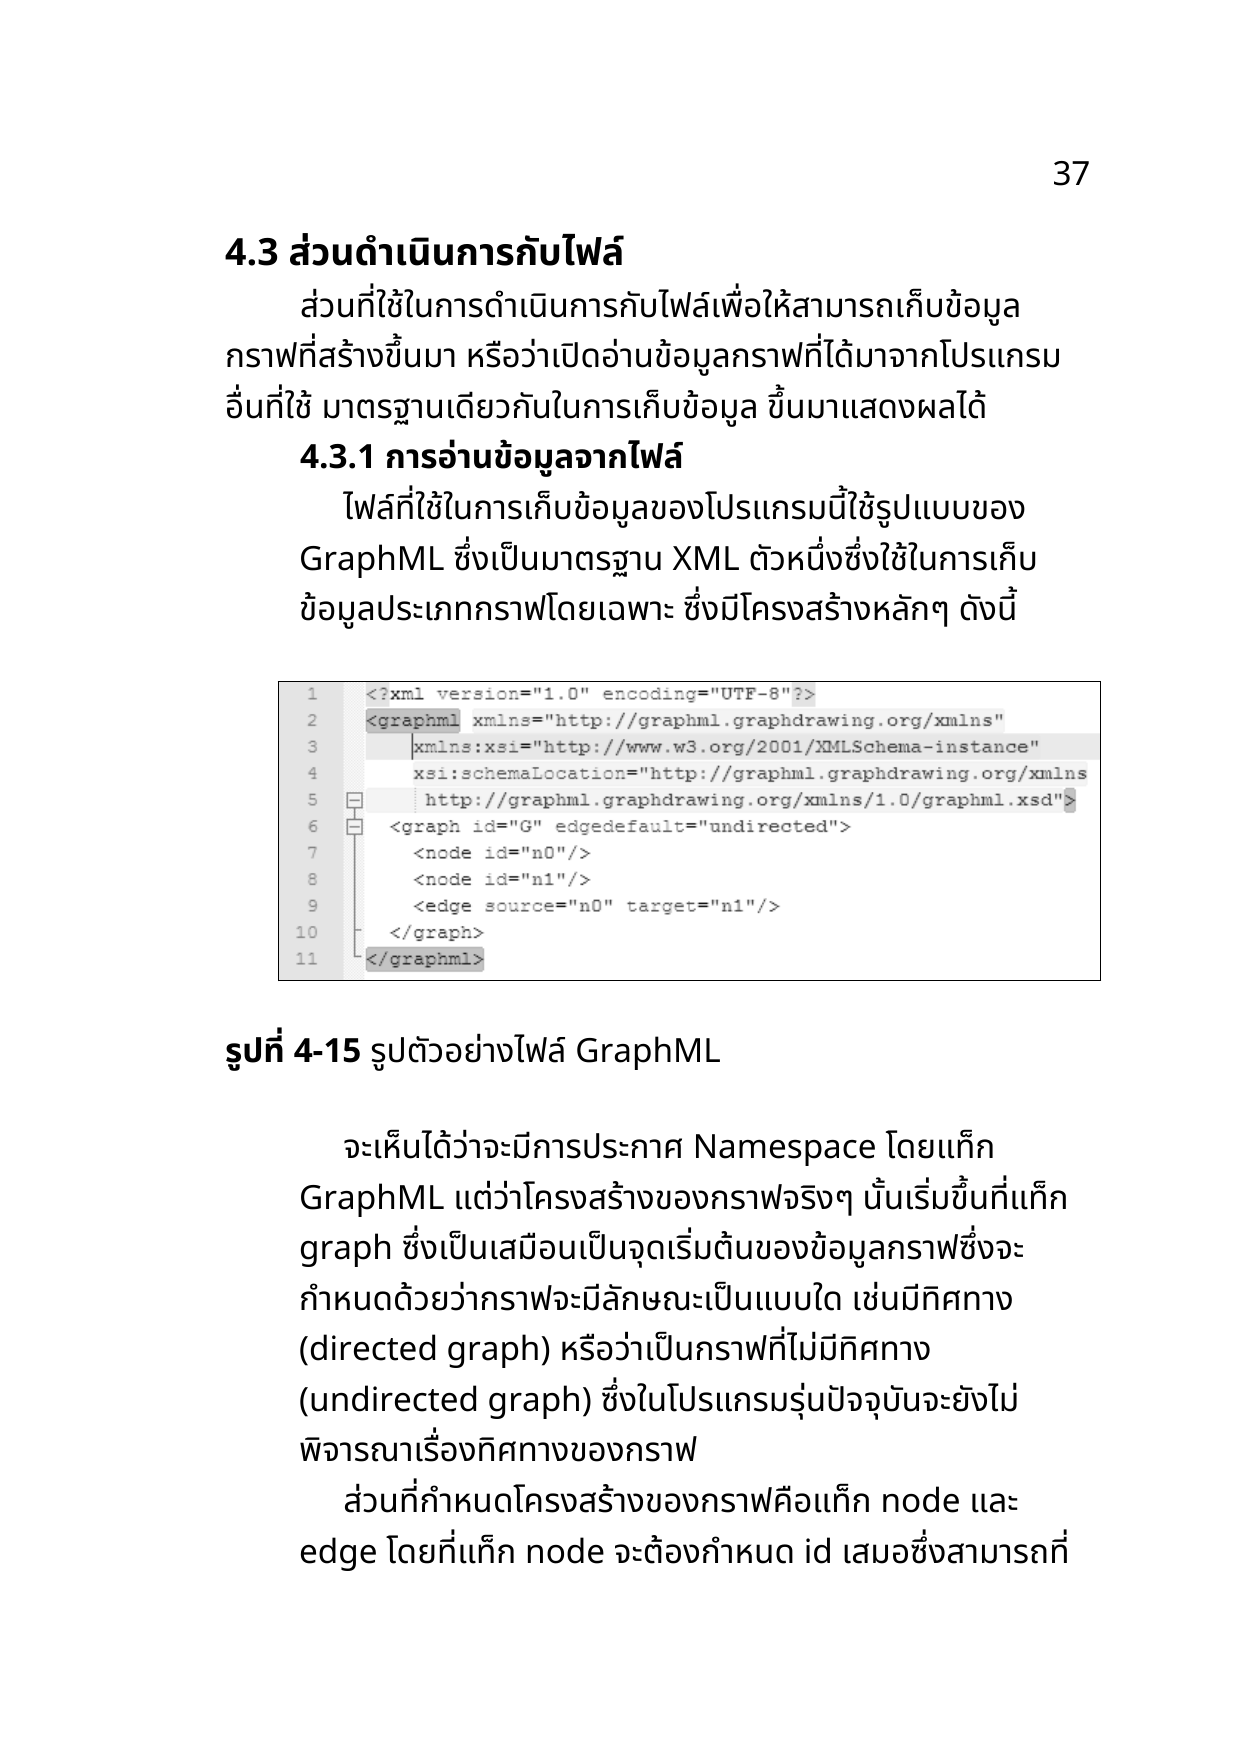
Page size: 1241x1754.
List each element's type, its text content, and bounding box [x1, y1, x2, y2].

text 4.3.1 การอ่านข้อมูลจากไฟล์ [225, 433, 1090, 484]
text ไฟล์ที่ใช้ในการเก็บข้อมูลของโปรแกรมนี้ใช้รูปแบบของ GraphML ซึ่งเป็นมาตรฐาน XML ตัวหนึ่งซึ่งใช้ในการเก็บข้อมูลประเภทกราฟโดยเฉพาะ ซึ่งมีโครงสร้างหลักๆ ดังนี้ [299, 484, 1090, 635]
text ส่วนที่ใช้ในการดำเนินการกับไฟล์เพื่อให้สามารถเก็บข้อมูลกราฟที่สร้างขึ้นมา หรือว่าเปิดอ่านข้อมูลกราฟที่ได้มาจากโปรแกรมอื่นที่ใช้ มาตรฐานเดียวกันในการเก็บข้อมูล ขึ้นมาแสดงผลได้ [225, 282, 1090, 433]
text รูปที่ 4-15 รูปตัวอย่างไฟล์ GraphML [225, 1027, 1090, 1077]
text 4.3 ส่วนดำเนินการกับไฟล์ [225, 225, 1090, 282]
text จะเห็นได้ว่าจะมีการประกาศ Namespace โดยแท็ก GraphML แต่ว่าโครงสร้างของกราฟจริงๆ นั้นเริ่มขึ้นที่แท็ก graph ซึ่งเป็นเสมือนเป็นจุดเริ่มต้นของข้อมูลกราฟซึ่งจะกำหนดด้วยว่ากราฟจะมีลักษณะเป็นแบบใด เช่นมีทิศทาง (directed graph) หรือว่าเป็นกราฟที่ไม่มีทิศทาง (undirected graph) ซึ่งในโปรแกรมรุ่นปัจจุบันจะยังไม่พิจารณาเรื่องทิศทางของกราฟ [299, 1123, 1090, 1477]
